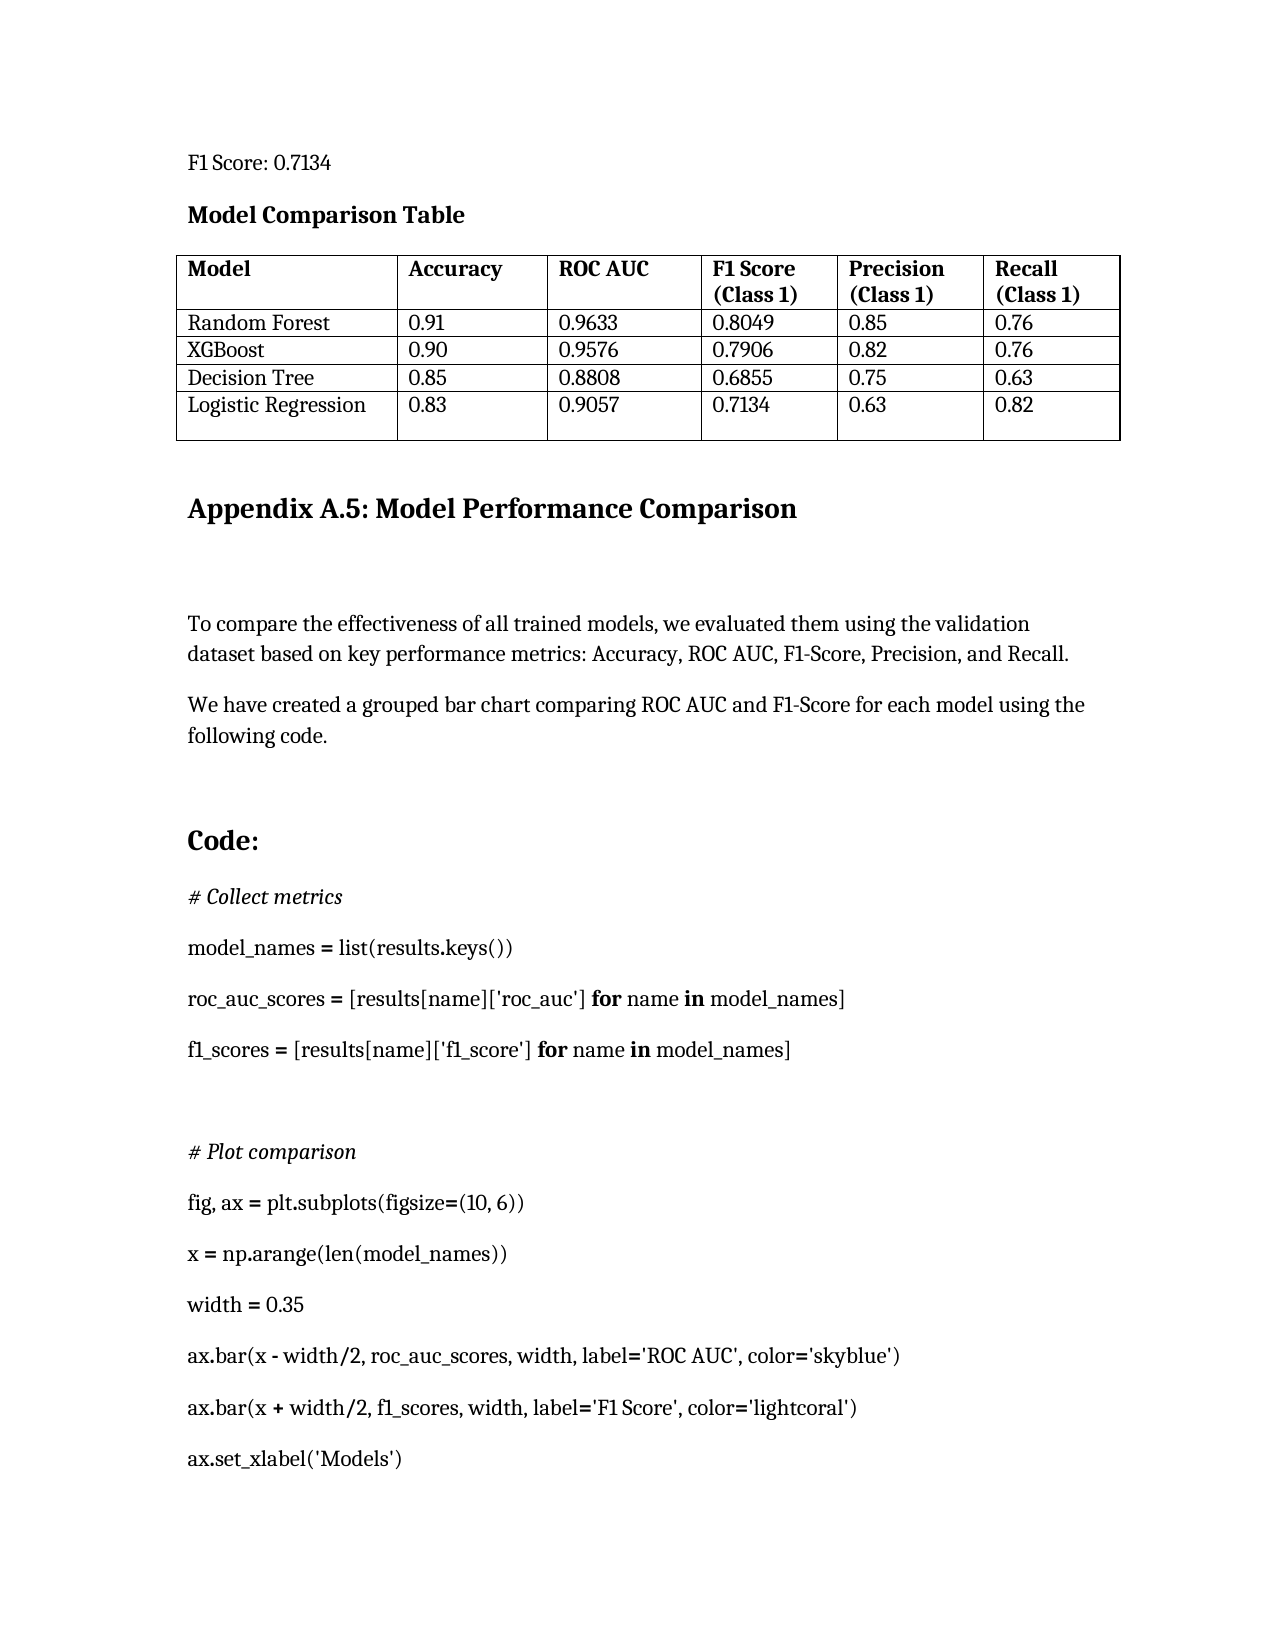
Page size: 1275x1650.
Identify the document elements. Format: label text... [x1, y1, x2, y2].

table_cell 0.85 [838, 310, 983, 336]
text fig, ax = plt.subplots(figsize=(10, 6)) [187, 1190, 1087, 1217]
table_header ROC AUC [548, 256, 701, 309]
table_header Model [177, 256, 397, 309]
table_cell Decision Tree [177, 365, 397, 391]
text # Plot comparison [187, 1139, 1087, 1166]
table_cell 0.9057 [548, 392, 701, 440]
text width = 0.35 [187, 1292, 1087, 1319]
text f1_scores = [results[name]['f1_score'] for name in model_names] [187, 1037, 1087, 1063]
text ax.bar(x + width/2, f1_scores, width, label='F1 Score', color='lightcoral') [187, 1394, 1087, 1421]
table_cell 0.63 [838, 392, 983, 440]
table_cell 0.83 [398, 392, 547, 440]
table_cell 0.76 [984, 310, 1119, 336]
table_cell 0.9576 [548, 337, 701, 363]
text To compare the effectiveness of all trained models, we evaluated them using the validation dataset based on key performance metrics: Accuracy, ROC AUC, F1-Score, Precision, and Recall. [187, 611, 1087, 668]
table_cell 0.82 [984, 392, 1119, 440]
table_cell XGBoost [177, 337, 397, 363]
table_cell 0.63 [984, 365, 1119, 391]
table_cell 0.7134 [702, 392, 837, 440]
table_cell 0.85 [398, 365, 547, 391]
text F1 Score: 0.7134 [187, 150, 1087, 176]
table_cell 0.9633 [548, 310, 701, 336]
table_cell 0.8049 [702, 310, 837, 336]
text Appendix A.5: Model Performance Comparison [187, 492, 1087, 526]
text ax.set_xlabel('Models') [187, 1445, 1087, 1472]
table_cell 0.75 [838, 365, 983, 391]
table_cell Logistic Regression [177, 392, 397, 440]
table_cell 0.76 [984, 337, 1119, 363]
table_header Recall (Class 1) [984, 256, 1119, 309]
text Model Comparison Table [187, 201, 1087, 230]
table_cell 0.8808 [548, 365, 701, 391]
text model_names = list(results.keys()) [187, 935, 1087, 961]
text roc_auc_scores = [results[name]['roc_auc'] for name in model_names] [187, 986, 1087, 1012]
table_cell 0.6855 [702, 365, 837, 391]
table_header F1 Score (Class 1) [702, 256, 837, 309]
table_cell 0.91 [398, 310, 547, 336]
text # Collect metrics [187, 884, 1087, 910]
text ax.bar(x - width/2, roc_auc_scores, width, label='ROC AUC', color='skyblue') [187, 1343, 1087, 1370]
text x = np.arange(len(model_names)) [187, 1241, 1087, 1268]
text Code: [187, 824, 1087, 858]
table_cell Random Forest [177, 310, 397, 336]
table_cell 0.82 [838, 337, 983, 363]
table_header Accuracy [398, 256, 547, 309]
text We have created a grouped bar chart comparing ROC AUC and F1-Score for each model using the following code. [187, 692, 1087, 749]
table_cell 0.7906 [702, 337, 837, 363]
table_cell 0.90 [398, 337, 547, 363]
table_header Precision (Class 1) [838, 256, 983, 309]
